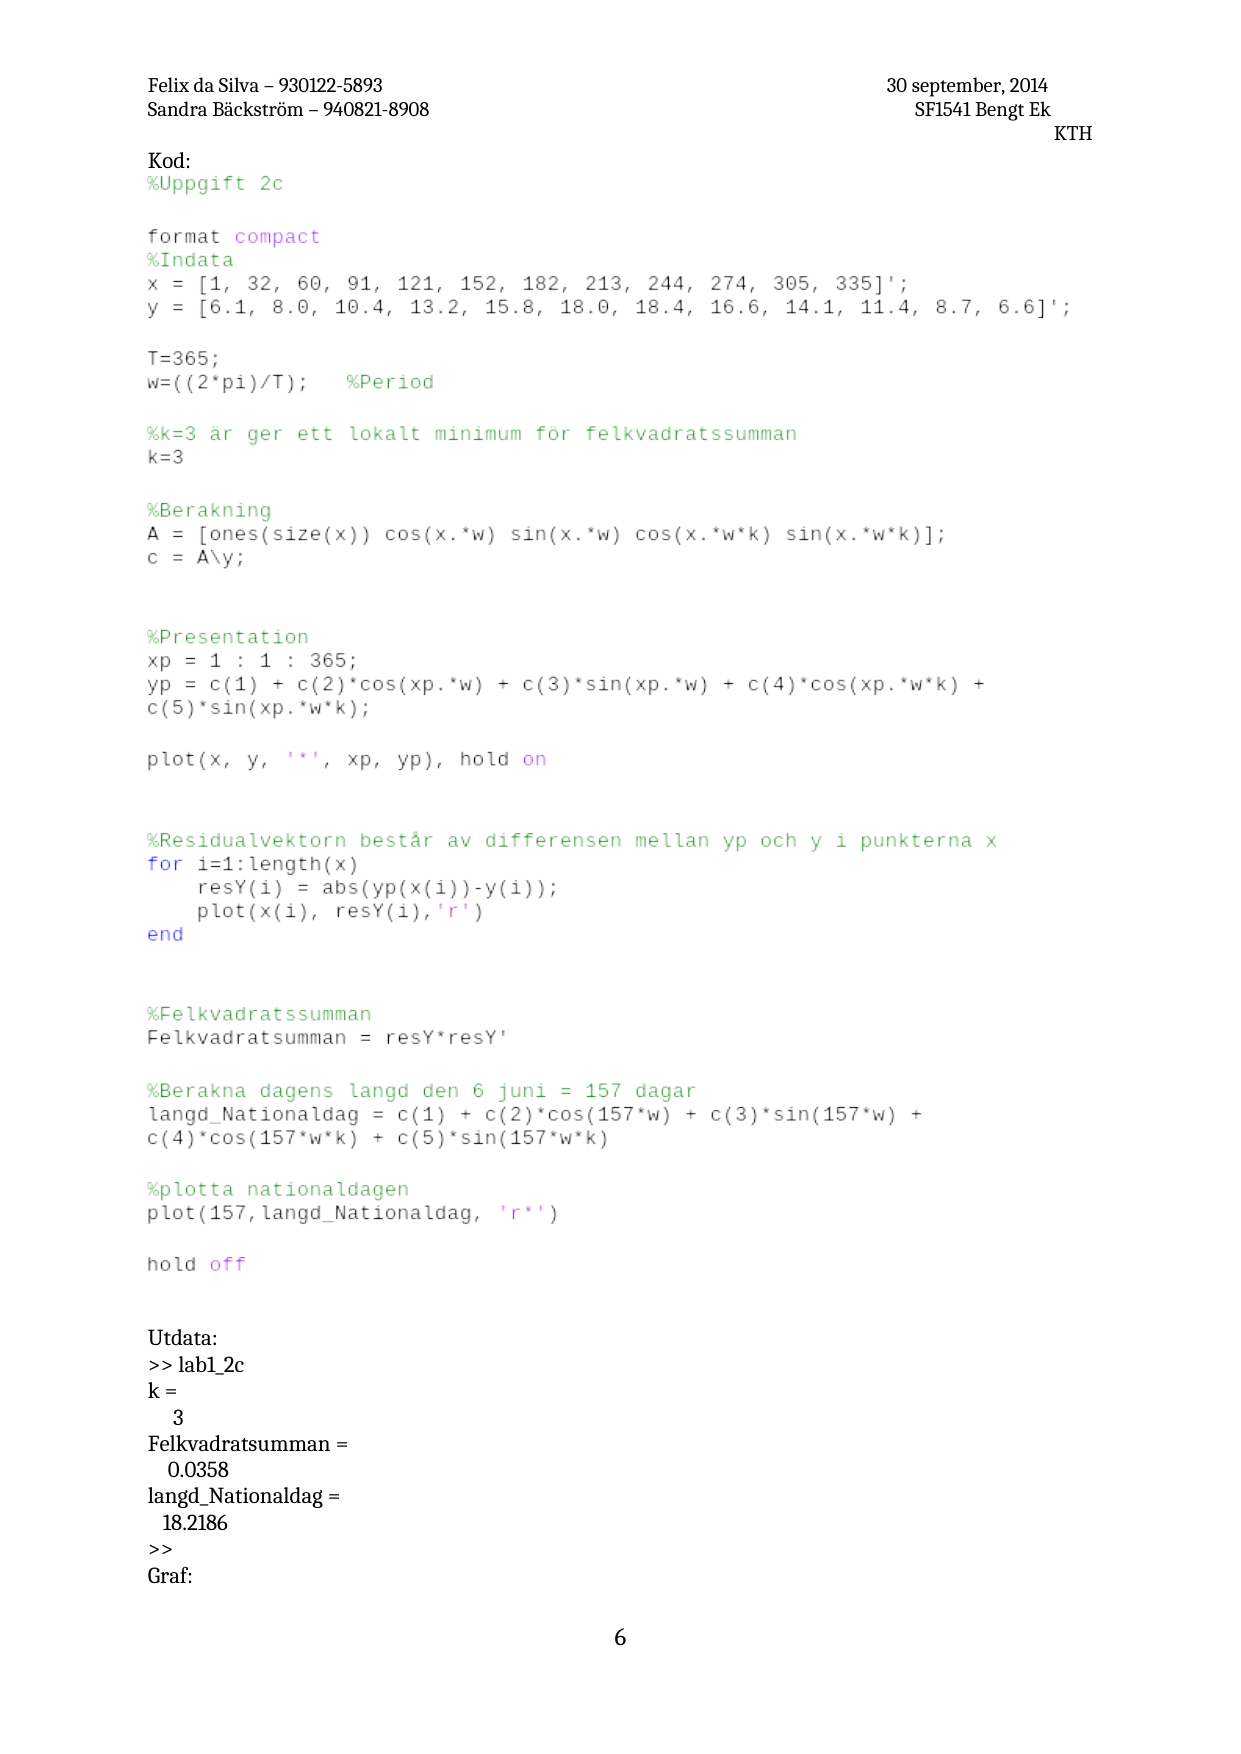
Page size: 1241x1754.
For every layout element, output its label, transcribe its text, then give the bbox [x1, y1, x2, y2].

text Graf: [148, 1562, 1093, 1589]
text 0.0358 [148, 1457, 1093, 1483]
text Kod: [148, 148, 1093, 174]
text >> [148, 1536, 1093, 1562]
text langd_Nationaldag = [148, 1483, 1093, 1510]
text 18.2186 [148, 1510, 1093, 1536]
text Felkvadratsumman = [148, 1431, 1093, 1457]
text k = [148, 1378, 1093, 1404]
text >> lab1_2c [148, 1352, 1093, 1378]
text 3 [148, 1404, 1093, 1431]
text Utdata: [148, 174, 1093, 1352]
